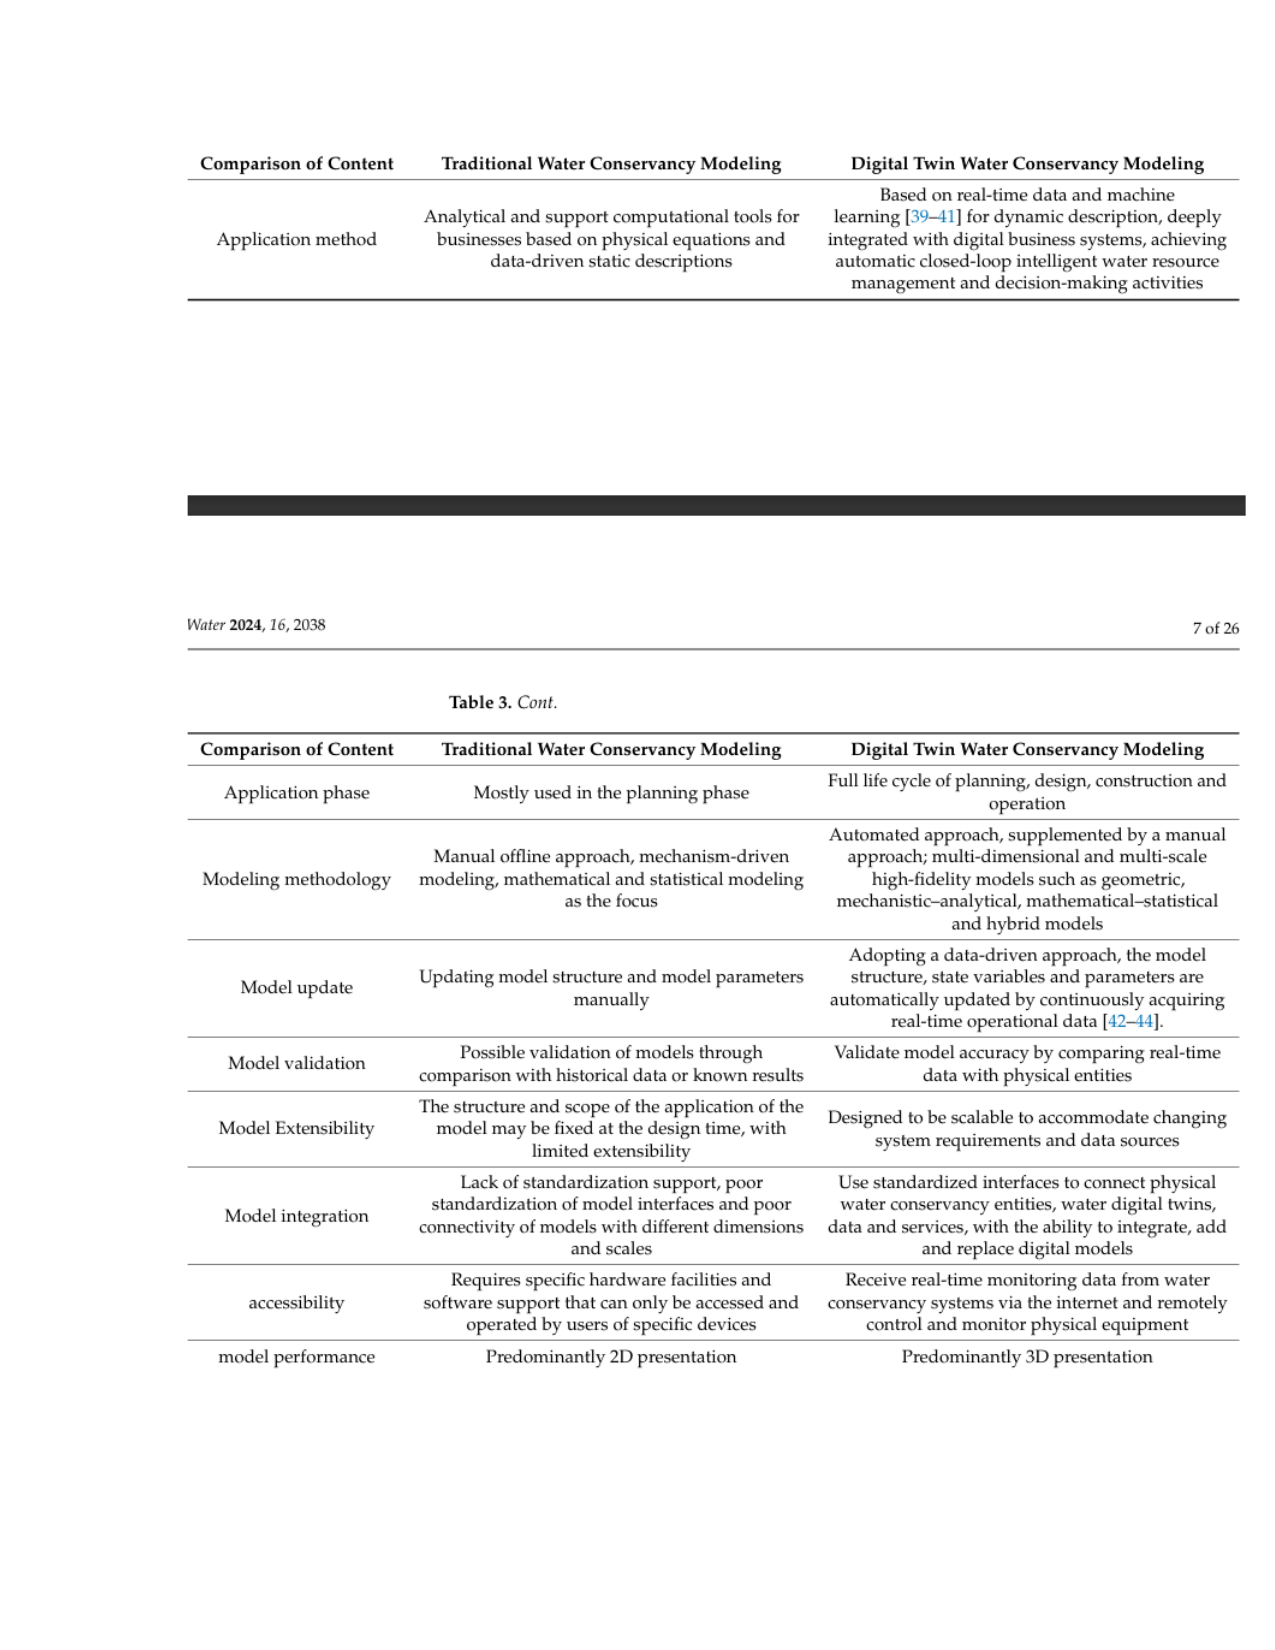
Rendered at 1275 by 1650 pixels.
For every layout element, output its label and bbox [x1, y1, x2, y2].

picture [187, 150, 1246, 1371]
